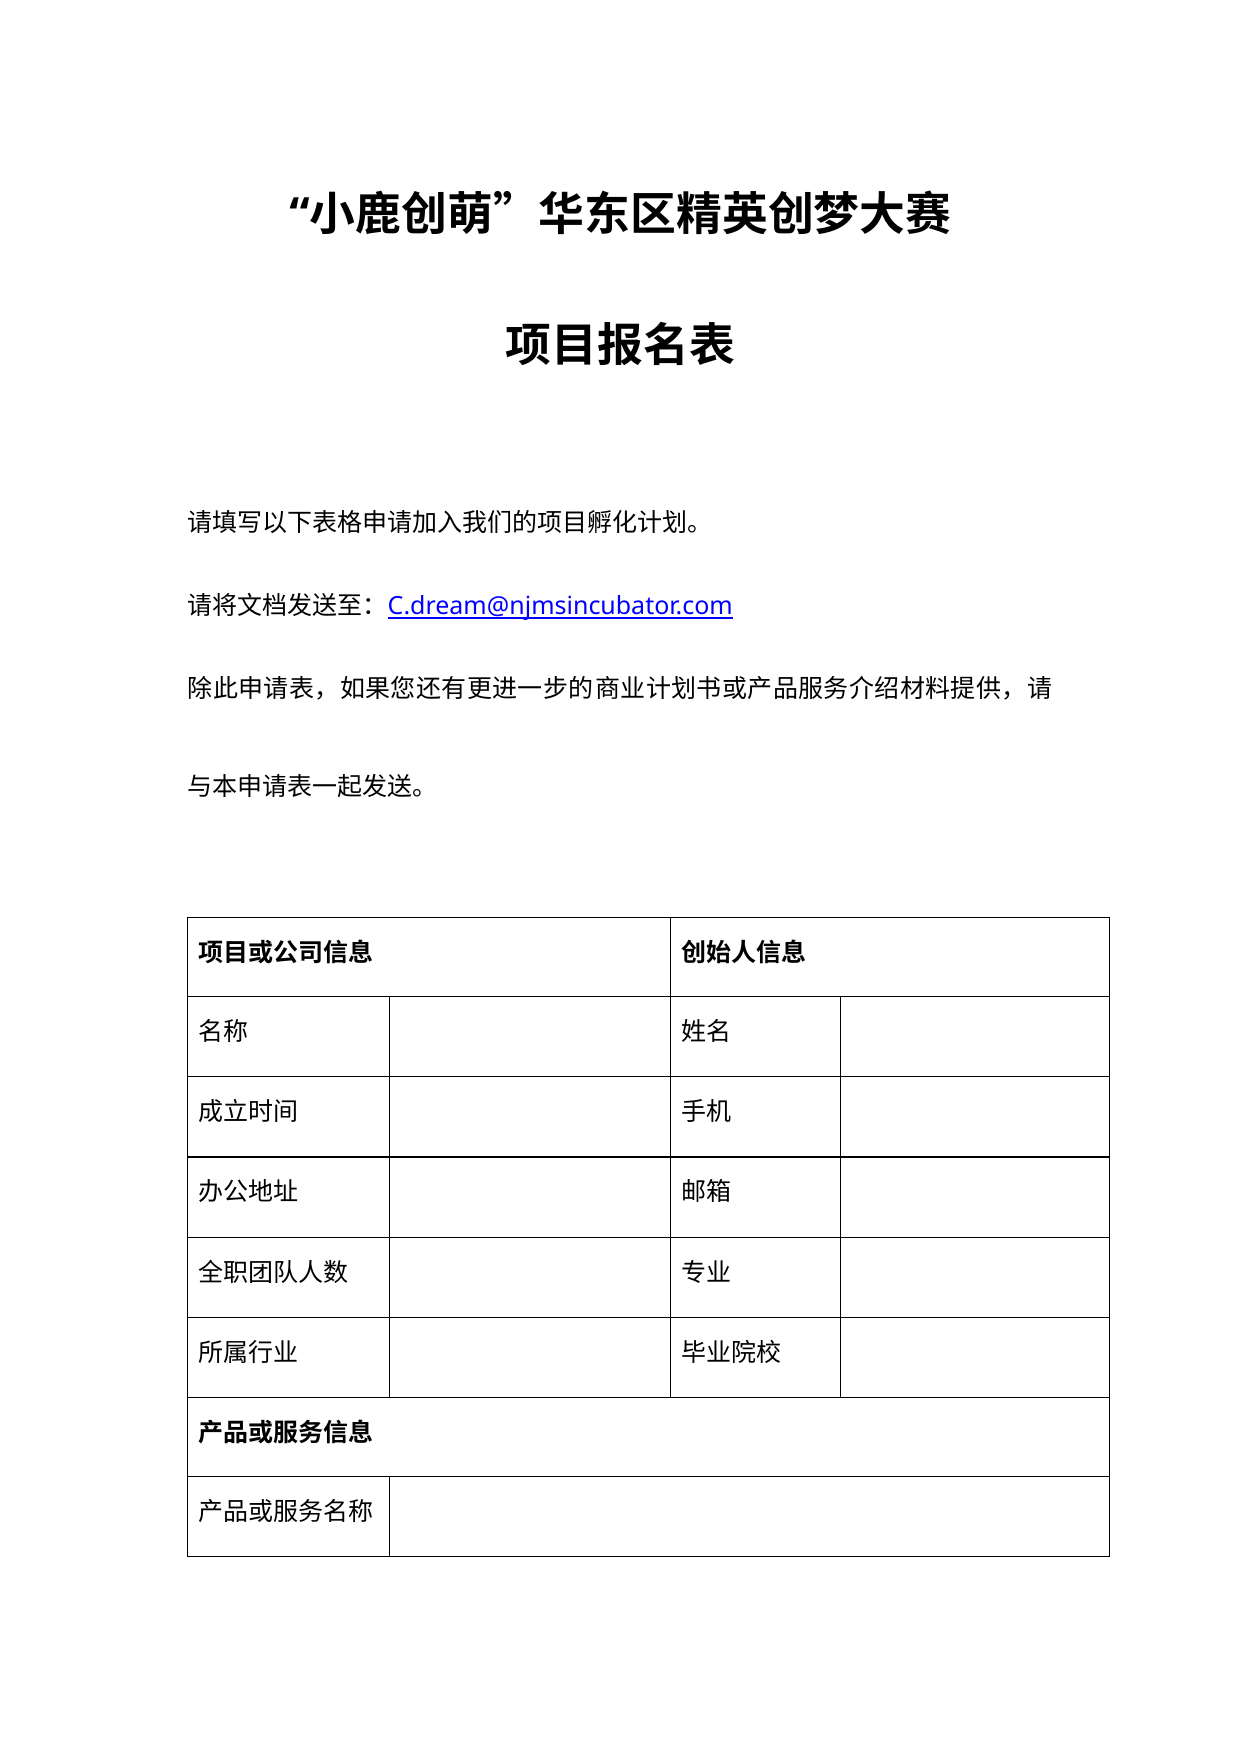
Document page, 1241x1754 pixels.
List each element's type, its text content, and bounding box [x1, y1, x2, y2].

text 项目报名表 [187, 293, 1053, 390]
table_cell 产品或服务信息 [188, 1398, 1109, 1476]
table_cell [841, 1238, 1109, 1317]
table_cell [390, 1158, 670, 1237]
table_header 项目或公司信息 [188, 918, 670, 996]
text 除此申请表，如果您还有更进一步的商业计划书或产品服务介绍材料提供，请与本申请表一起发送。 [187, 654, 1053, 817]
text 请将文档发送至：C.dream@njmsincubator.com [187, 571, 1053, 636]
table_cell [390, 1318, 670, 1397]
table_cell 姓名 [671, 997, 840, 1076]
table_cell [390, 1238, 670, 1317]
table_cell [841, 1077, 1109, 1156]
table_cell 手机 [671, 1077, 840, 1156]
table_cell [841, 1318, 1109, 1397]
table_cell [841, 1158, 1109, 1237]
table_cell [390, 1477, 1109, 1556]
text 请填写以下表格申请加入我们的项目孵化计划。 [187, 488, 1053, 553]
table_cell 邮箱 [671, 1158, 840, 1237]
table_cell [390, 1077, 670, 1156]
table_cell 名称 [188, 997, 389, 1076]
table_cell 办公地址 [188, 1158, 389, 1237]
table_cell 所属行业 [188, 1318, 389, 1397]
table_cell 专业 [671, 1238, 840, 1317]
table_cell 全职团队人数 [188, 1238, 389, 1317]
text “小鹿创萌”华东区精英创梦大赛 [187, 162, 1053, 259]
table_header 创始人信息 [671, 918, 1109, 996]
table_cell [390, 997, 670, 1076]
table_cell 成立时间 [188, 1077, 389, 1156]
table_cell 毕业院校 [671, 1318, 840, 1397]
table_cell [841, 997, 1109, 1076]
table_cell 产品或服务名称 [188, 1477, 389, 1556]
